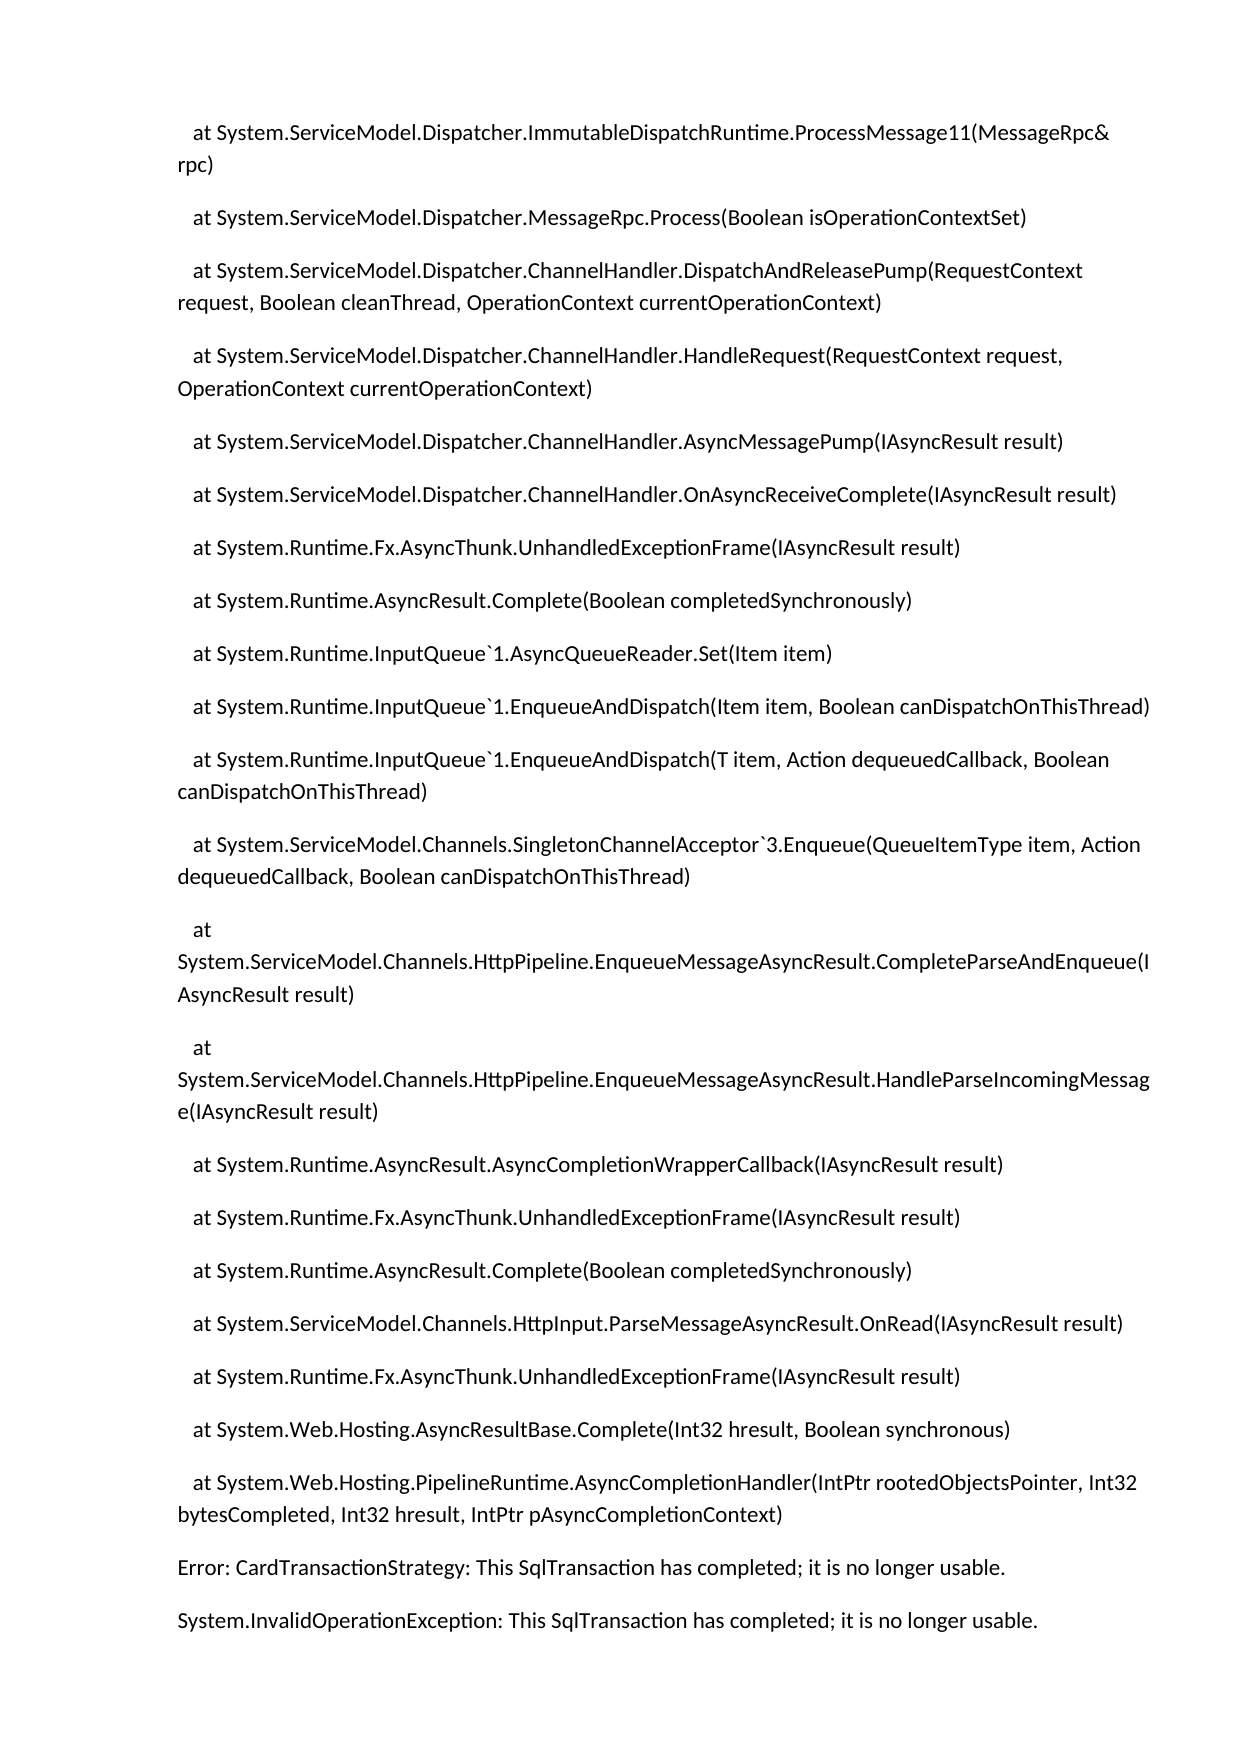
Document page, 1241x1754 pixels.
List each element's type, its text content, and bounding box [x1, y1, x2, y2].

text at System.Runtime.Fx.AsyncThunk.UnhandledExceptionFrame(IAsyncResult result) [177, 1362, 1152, 1390]
text at System.ServiceModel.Dispatcher.ChannelHandler.HandleRequest(RequestContext request, OperationContext currentOperationContext) [177, 342, 1152, 402]
text at System.Runtime.InputQueue`1.EnqueueAndDispatch(Item item, Boolean canDispatchOnThisThread) [177, 692, 1152, 720]
text at System.ServiceModel.Dispatcher.ChannelHandler.DispatchAndReleasePump(RequestContext request, Boolean cleanThread, OperationContext currentOperationContext) [177, 256, 1152, 317]
text at System.Runtime.Fx.AsyncThunk.UnhandledExceptionFrame(IAsyncResult result) [177, 1203, 1152, 1231]
text at System.Runtime.InputQueue`1.EnqueueAndDispatch(T item, Action dequeuedCallback, Boolean canDispatchOnThisThread) [177, 745, 1152, 805]
text at System.Runtime.AsyncResult.Complete(Boolean completedSynchronously) [177, 1256, 1152, 1284]
text Error: CardTransactionStrategy: This SqlTransaction has completed; it is no longer usable. [177, 1553, 1152, 1581]
text at System.ServiceModel.Dispatcher.ChannelHandler.AsyncMessagePump(IAsyncResult result) [177, 427, 1152, 455]
text at System.ServiceModel.Channels.HttpPipeline.EnqueueMessageAsyncResult.HandleParseIncomingMessage(IAsyncResult result) [177, 1033, 1152, 1125]
text at System.ServiceModel.Channels.HttpPipeline.EnqueueMessageAsyncResult.CompleteParseAndEnqueue(IAsyncResult result) [177, 915, 1152, 1008]
text at System.Web.Hosting.PipelineRuntime.AsyncCompletionHandler(IntPtr rootedObjectsPointer, Int32 bytesCompleted, Int32 hresult, IntPtr pAsyncCompletionContext) [177, 1468, 1152, 1528]
text at System.Runtime.AsyncResult.AsyncCompletionWrapperCallback(IAsyncResult result) [177, 1150, 1152, 1178]
text at System.ServiceModel.Dispatcher.ImmutableDispatchRuntime.ProcessMessage11(MessageRpc& rpc) [177, 118, 1152, 178]
text System.InvalidOperationException: This SqlTransaction has completed; it is no longer usable. [177, 1606, 1152, 1634]
text at System.Runtime.Fx.AsyncThunk.UnhandledExceptionFrame(IAsyncResult result) [177, 533, 1152, 561]
text at System.Runtime.AsyncResult.Complete(Boolean completedSynchronously) [177, 586, 1152, 614]
text at System.ServiceModel.Channels.HttpInput.ParseMessageAsyncResult.OnRead(IAsyncResult result) [177, 1309, 1152, 1337]
text at System.Web.Hosting.AsyncResultBase.Complete(Int32 hresult, Boolean synchronous) [177, 1415, 1152, 1443]
text at System.ServiceModel.Dispatcher.MessageRpc.Process(Boolean isOperationContextSet) [177, 203, 1152, 231]
text at System.ServiceModel.Channels.SingletonChannelAcceptor`3.Enqueue(QueueItemType item, Action dequeuedCallback, Boolean canDispatchOnThisThread) [177, 830, 1152, 890]
text at System.ServiceModel.Dispatcher.ChannelHandler.OnAsyncReceiveComplete(IAsyncResult result) [177, 480, 1152, 508]
text at System.Runtime.InputQueue`1.AsyncQueueReader.Set(Item item) [177, 639, 1152, 667]
